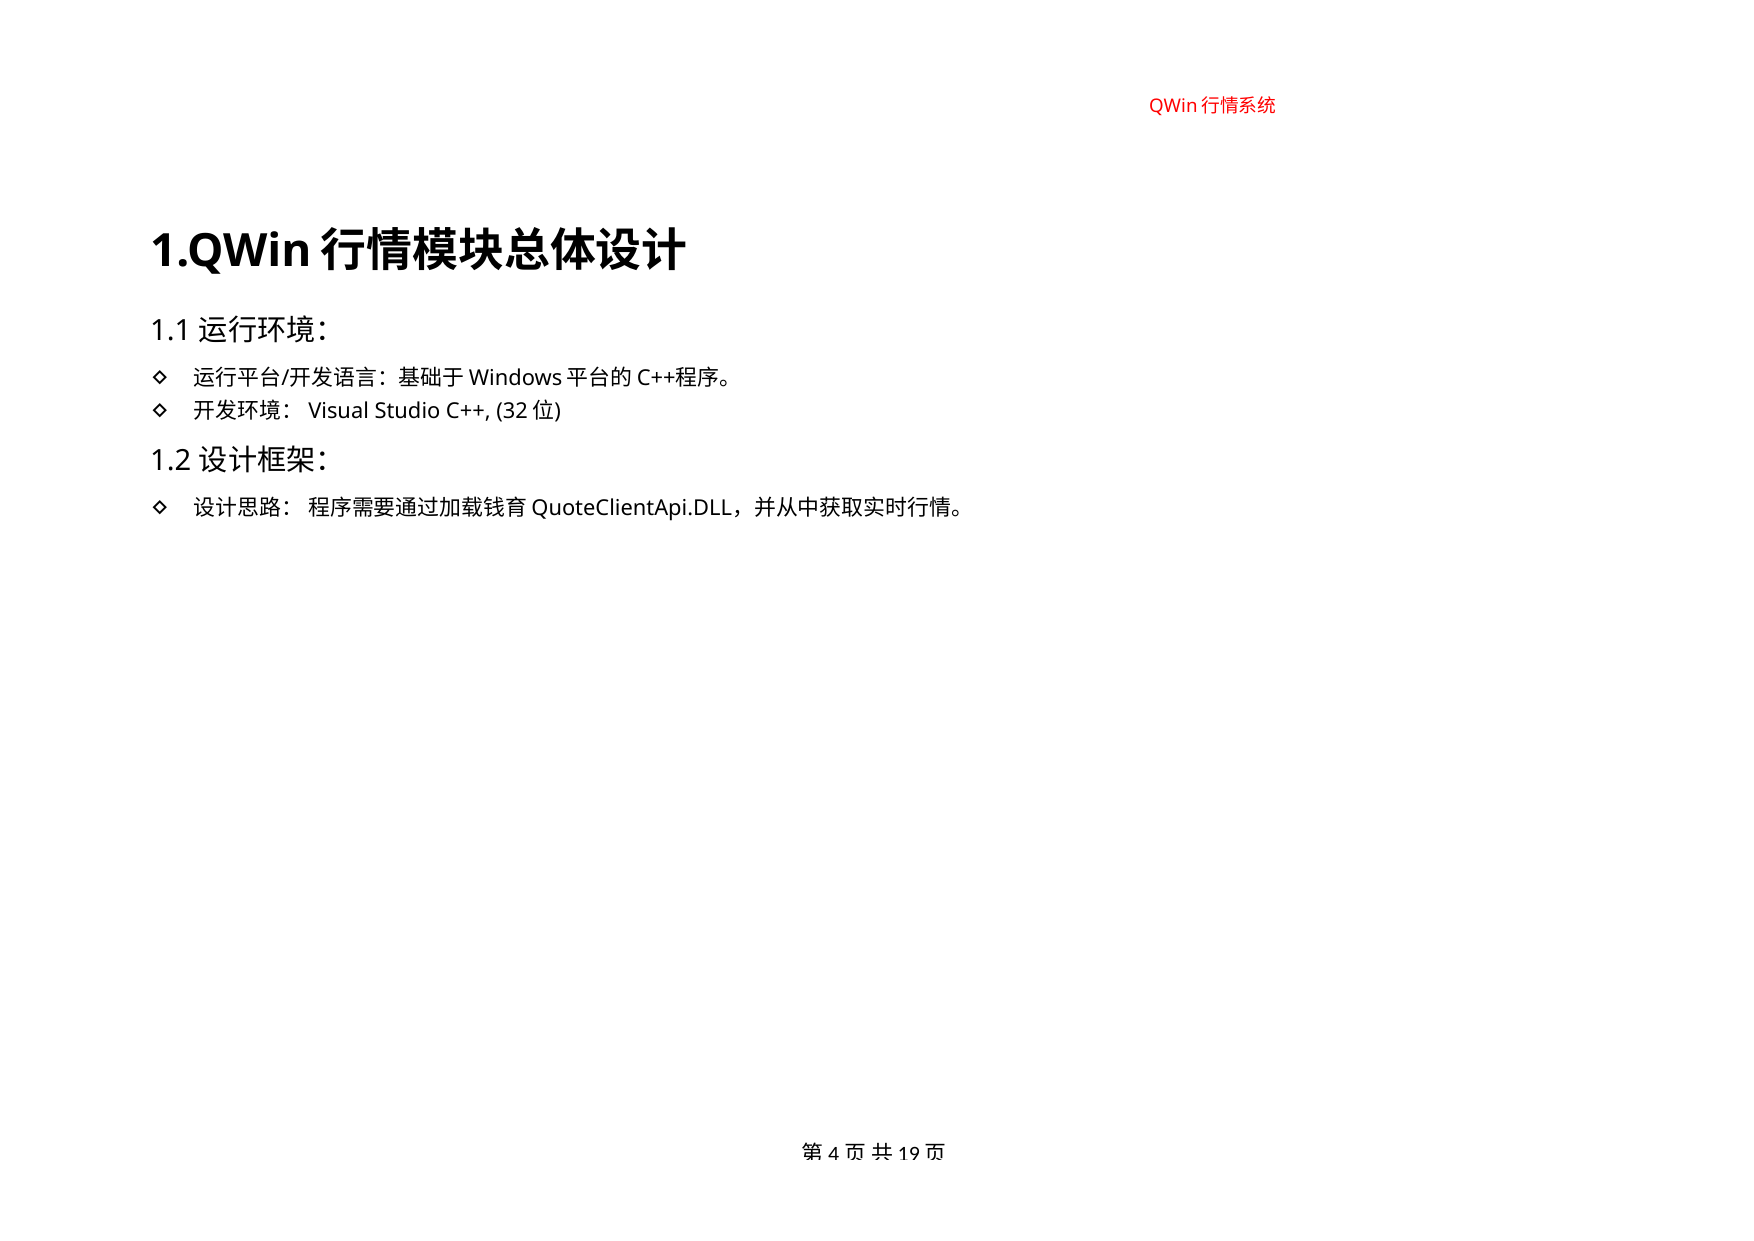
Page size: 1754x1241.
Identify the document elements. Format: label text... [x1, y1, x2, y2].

text 1.QWin行情模块总体设计 [150, 198, 1604, 295]
text 1.2 设计框架： [150, 425, 1604, 490]
list 设计思路： 程序需要通过加载钱育QuoteClientApi.DLL，并从中获取实时行情。 [150, 490, 1604, 523]
text 1.1 运行环境： [150, 295, 1604, 360]
list 开发环境： Visual Studio C++, (32位) [150, 393, 1604, 425]
list 运行平台/开发语言：基础于Windows平台的C++程序。 [150, 360, 1604, 393]
